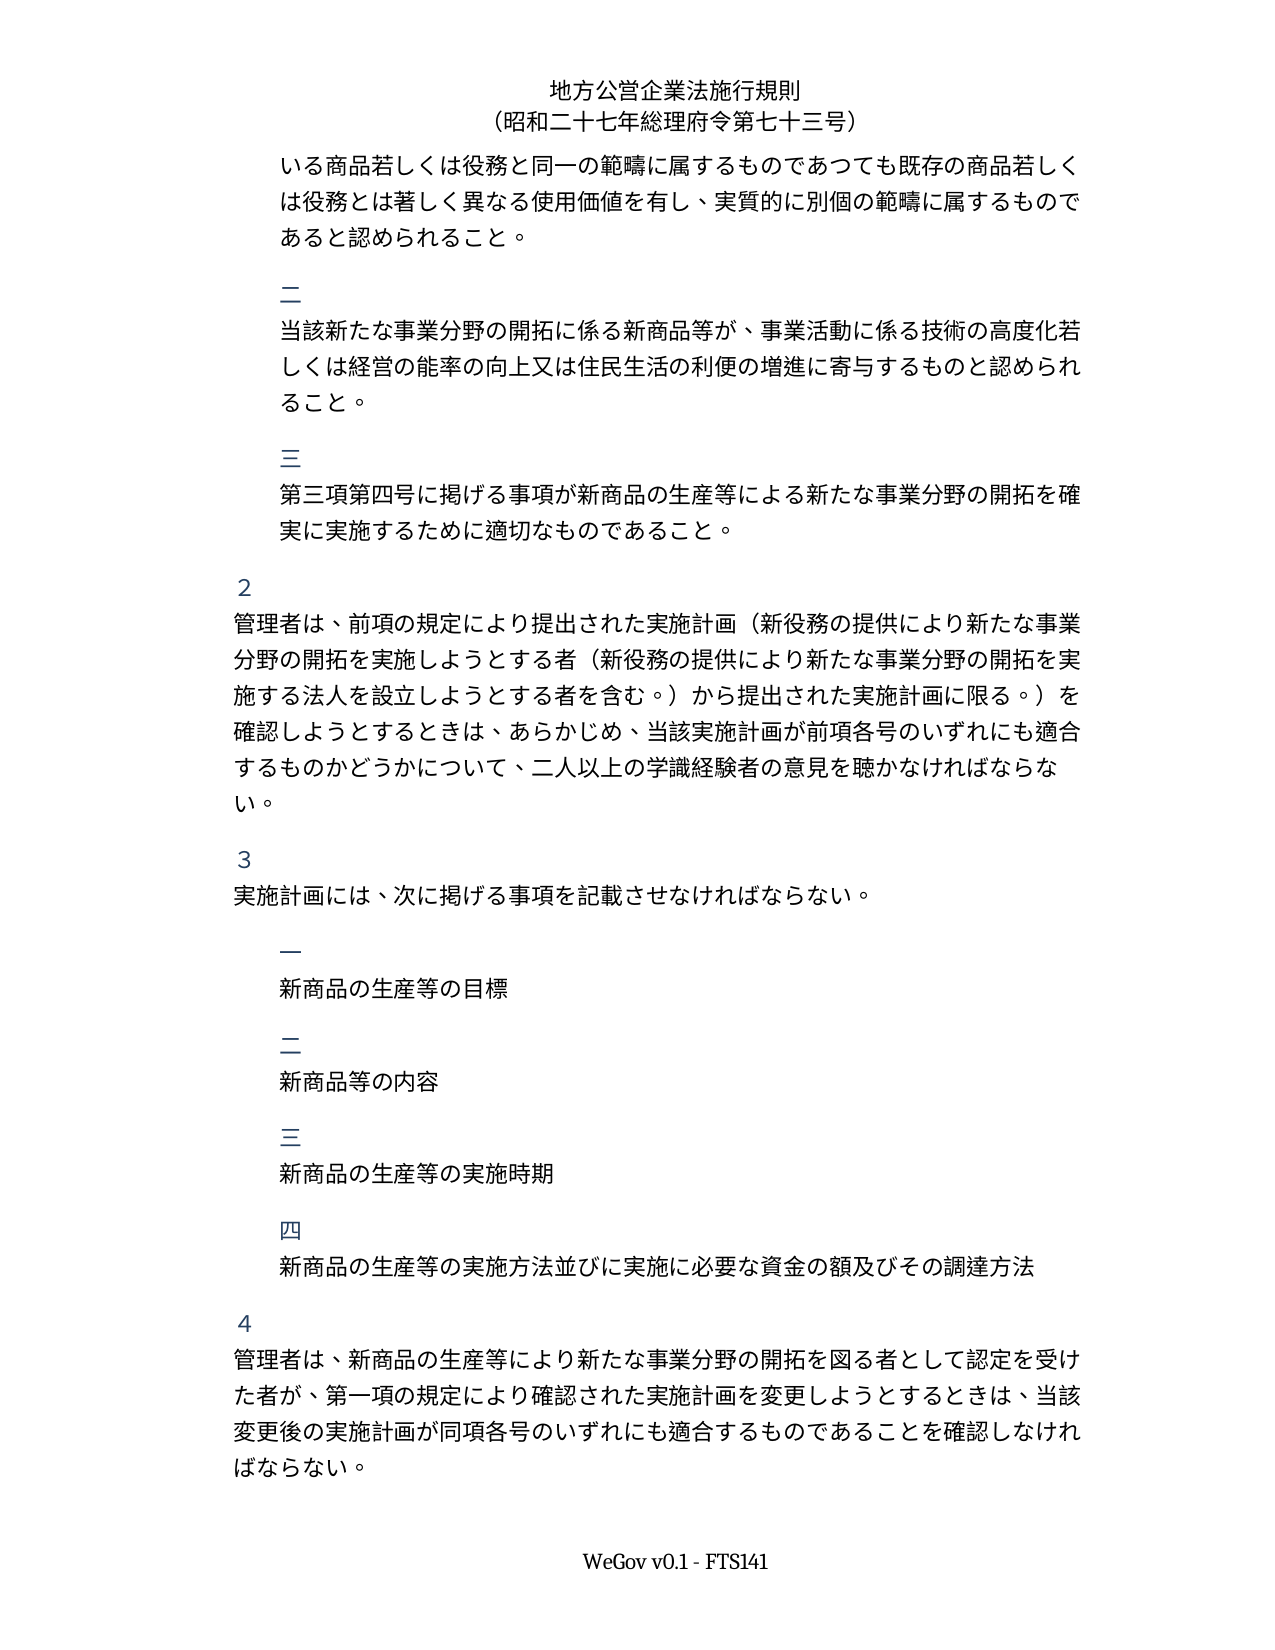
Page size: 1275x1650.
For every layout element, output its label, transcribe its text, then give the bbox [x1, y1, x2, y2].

text 新商品の生産等の目標 [279, 973, 1087, 1004]
text 実施計画には、次に掲げる事項を記載させなければならない。 [233, 880, 1087, 911]
subtitle 三 [279, 443, 1087, 474]
subtitle 三 [279, 1122, 1087, 1154]
text 新商品の生産等の実施方法並びに実施に必要な資金の額及びその調達方法 [279, 1251, 1087, 1282]
text 当該新たな事業分野の開拓に係る新商品等が、事業活動に係る技術の高度化若しくは経営の能率の向上又は住民生活の利便の増進に寄与するものと認められること。 [279, 314, 1087, 418]
text 新商品等の内容 [279, 1066, 1087, 1097]
subtitle 四 [279, 1215, 1087, 1246]
text 管理者は、新商品の生産等により新たな事業分野の開拓を図る者として認定を受けた者が、第一項の規定により確認された実施計画を変更しようとするときは、当該変更後の実施計画が同項各号のいずれにも適合するものであることを確認しなければならない。 [233, 1344, 1087, 1483]
subtitle 一 [279, 937, 1087, 968]
subtitle ４ [233, 1308, 1087, 1339]
text 第三項第四号に掲げる事項が新商品の生産等による新たな事業分野の開拓を確実に実施するために適切なものであること。 [279, 479, 1087, 546]
subtitle ３ [233, 844, 1087, 876]
subtitle 二 [279, 1030, 1087, 1061]
subtitle 二 [279, 279, 1087, 310]
text 管理者は、前項の規定により提出された実施計画（新役務の提供により新たな事業分野の開拓を実施しようとする者（新役務の提供により新たな事業分野の開拓を実施する法人を設立しようとする者を含む。）から提出された実施計画に限る。）を確認しようとするときは、あらかじめ、当該実施計画が前項各号のいずれにも適合するものかどうかについて、二人以上の学識経験者の意見を聴かなければならない。 [233, 608, 1087, 819]
subtitle ２ [233, 572, 1087, 603]
text 新商品の生産等の実施時期 [279, 1158, 1087, 1189]
